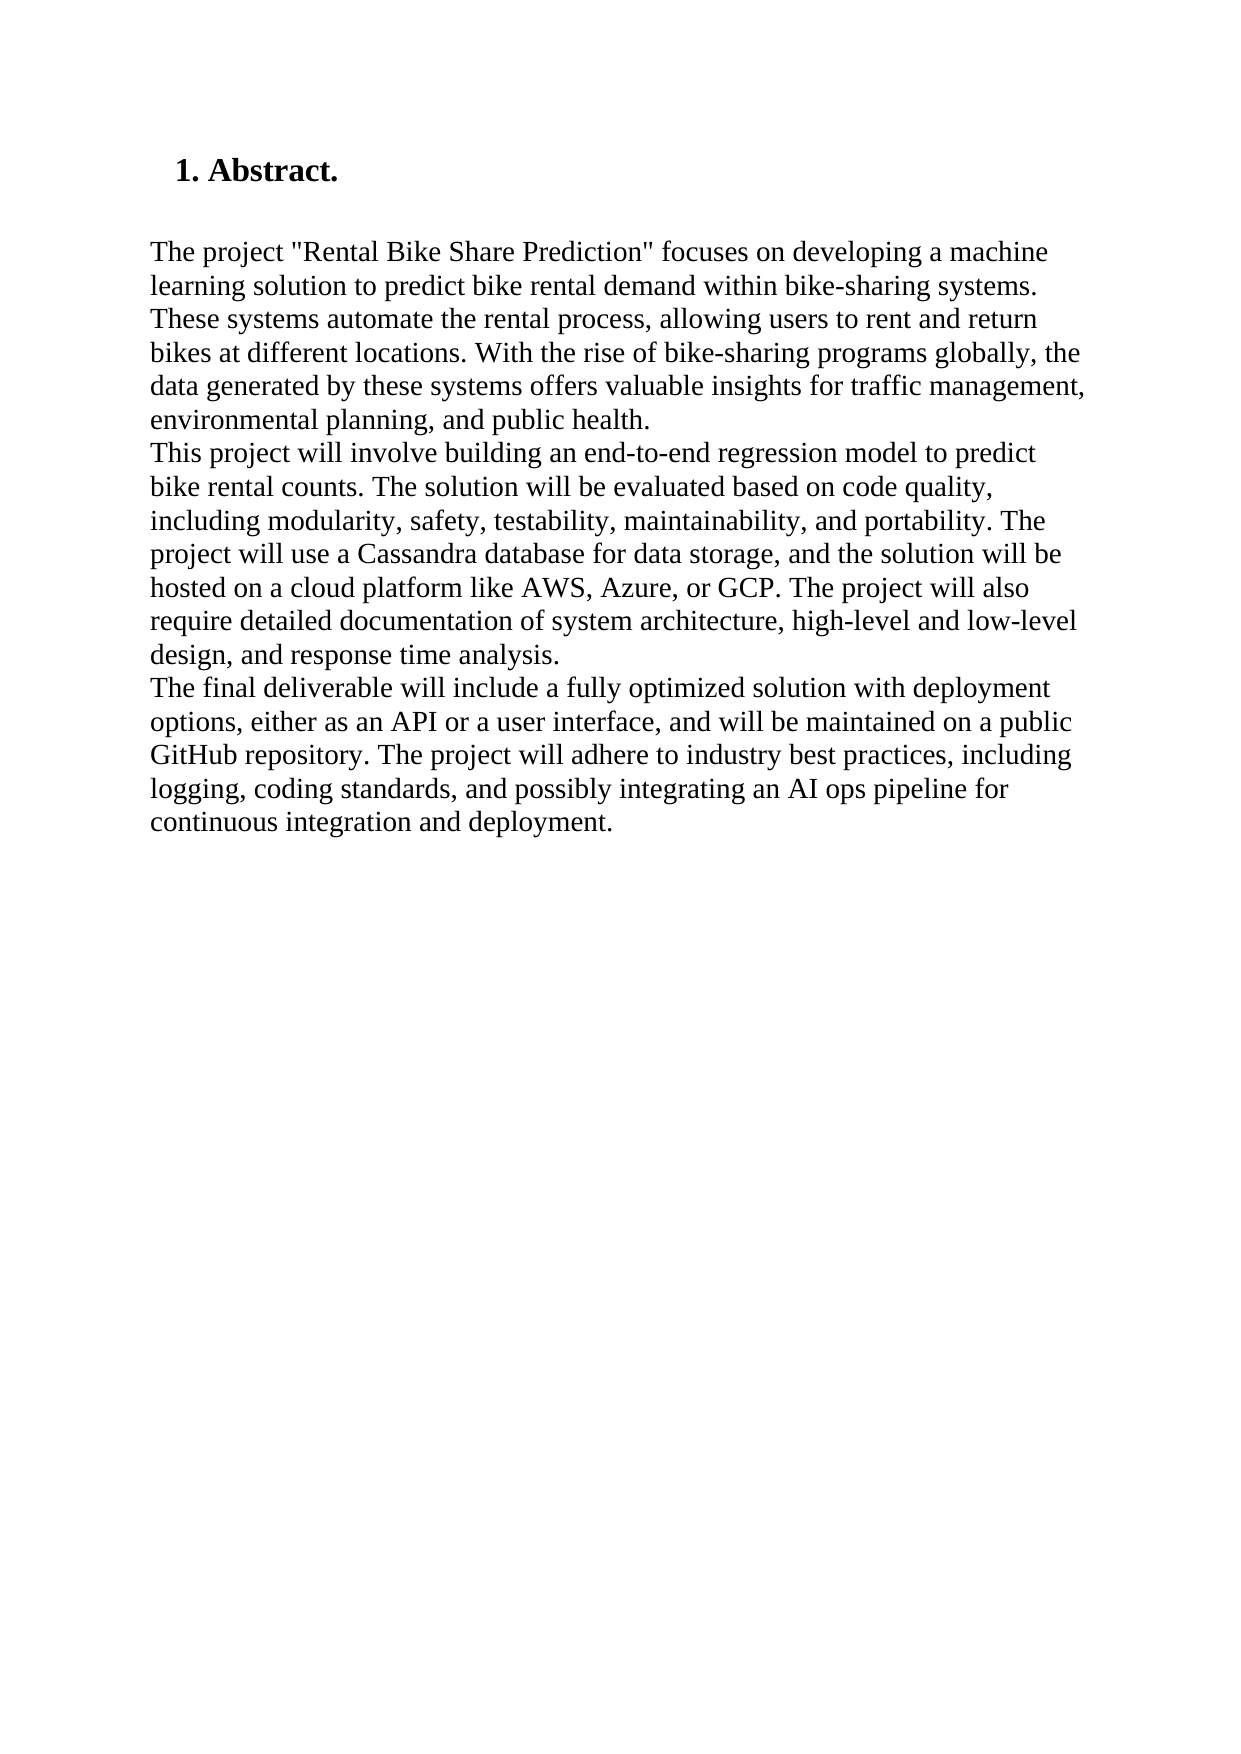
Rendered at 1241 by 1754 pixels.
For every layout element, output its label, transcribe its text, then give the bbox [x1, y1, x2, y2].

text The project "Rental Bike Share Prediction" focuses on developing a machine learning solution to predict bike rental demand within bike-sharing systems. These systems automate the rental process, allowing users to rent and return bikes at different locations. With the rise of bike-sharing programs globally, the data generated by these systems offers valuable insights for traffic management, environmental planning, and public health. [150, 234, 1090, 436]
text This project will involve building an end-to-end regression model to predict bike rental counts. The solution will be evaluated based on code quality, including modularity, safety, testability, maintainability, and portability. The project will use a Cassandra database for data storage, and the solution will be hosted on a cloud platform like AWS, Azure, or GCP. The project will also require detailed documentation of system architecture, high-level and low-level design, and response time analysis. [150, 436, 1090, 670]
text The final deliverable will include a fully optimized solution with deployment options, either as an API or a user interface, and will be maintained on a public GitHub repository. The project will adhere to industry best practices, including logging, coding standards, and possibly integrating an AI ops pipeline for continuous integration and deployment. [150, 670, 1090, 838]
list Abstract. [174, 150, 1090, 188]
